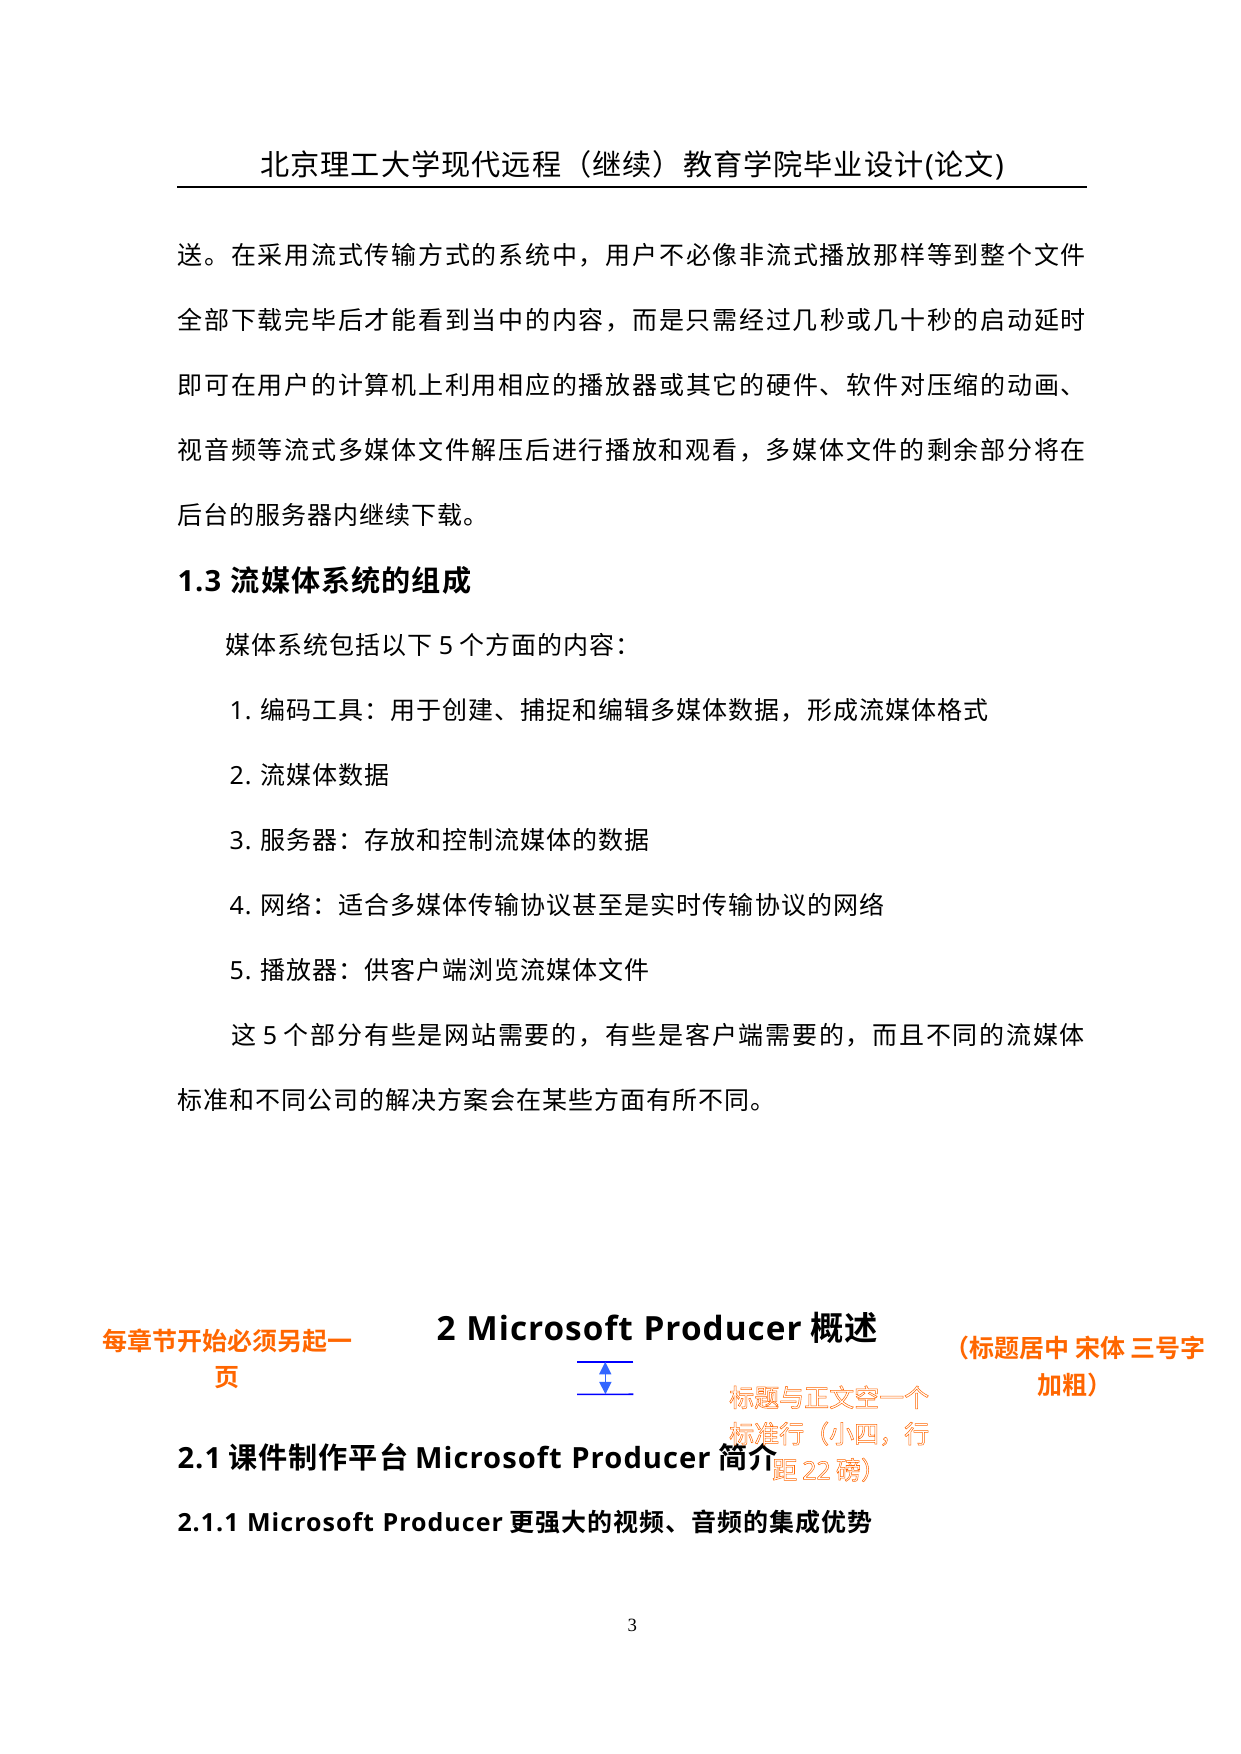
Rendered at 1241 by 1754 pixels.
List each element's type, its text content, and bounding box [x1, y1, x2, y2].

text 2.1课件制作平台Microsoft Producer简介 [177, 1423, 1087, 1488]
text 2 Microsoft Producer概述 [177, 1293, 1087, 1358]
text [177, 221, 1087, 546]
text 1.3 流媒体系统的组成 [177, 546, 1087, 611]
text 媒体系统包括以下5个方面的内容： 1. 编码工具：用于创建、捕捉和编辑多媒体数据，形成流媒体格式 2. 流媒体数据 3. 服务器：存放和控制流媒体的数据 4. 网络：适合多媒体传输协议甚至是实时传输协议的网络 5. 播放器：供客户端浏览流媒体文件 这5个部分有些是网站需要的，有些是客户端需要的，而且不同的流媒体标准和不同公司的解决方案会在某些方面有所不同。 [177, 611, 1087, 1131]
text 2.1.1 Microsoft Producer更强大的视频、音频的集成优势 [177, 1488, 1087, 1553]
